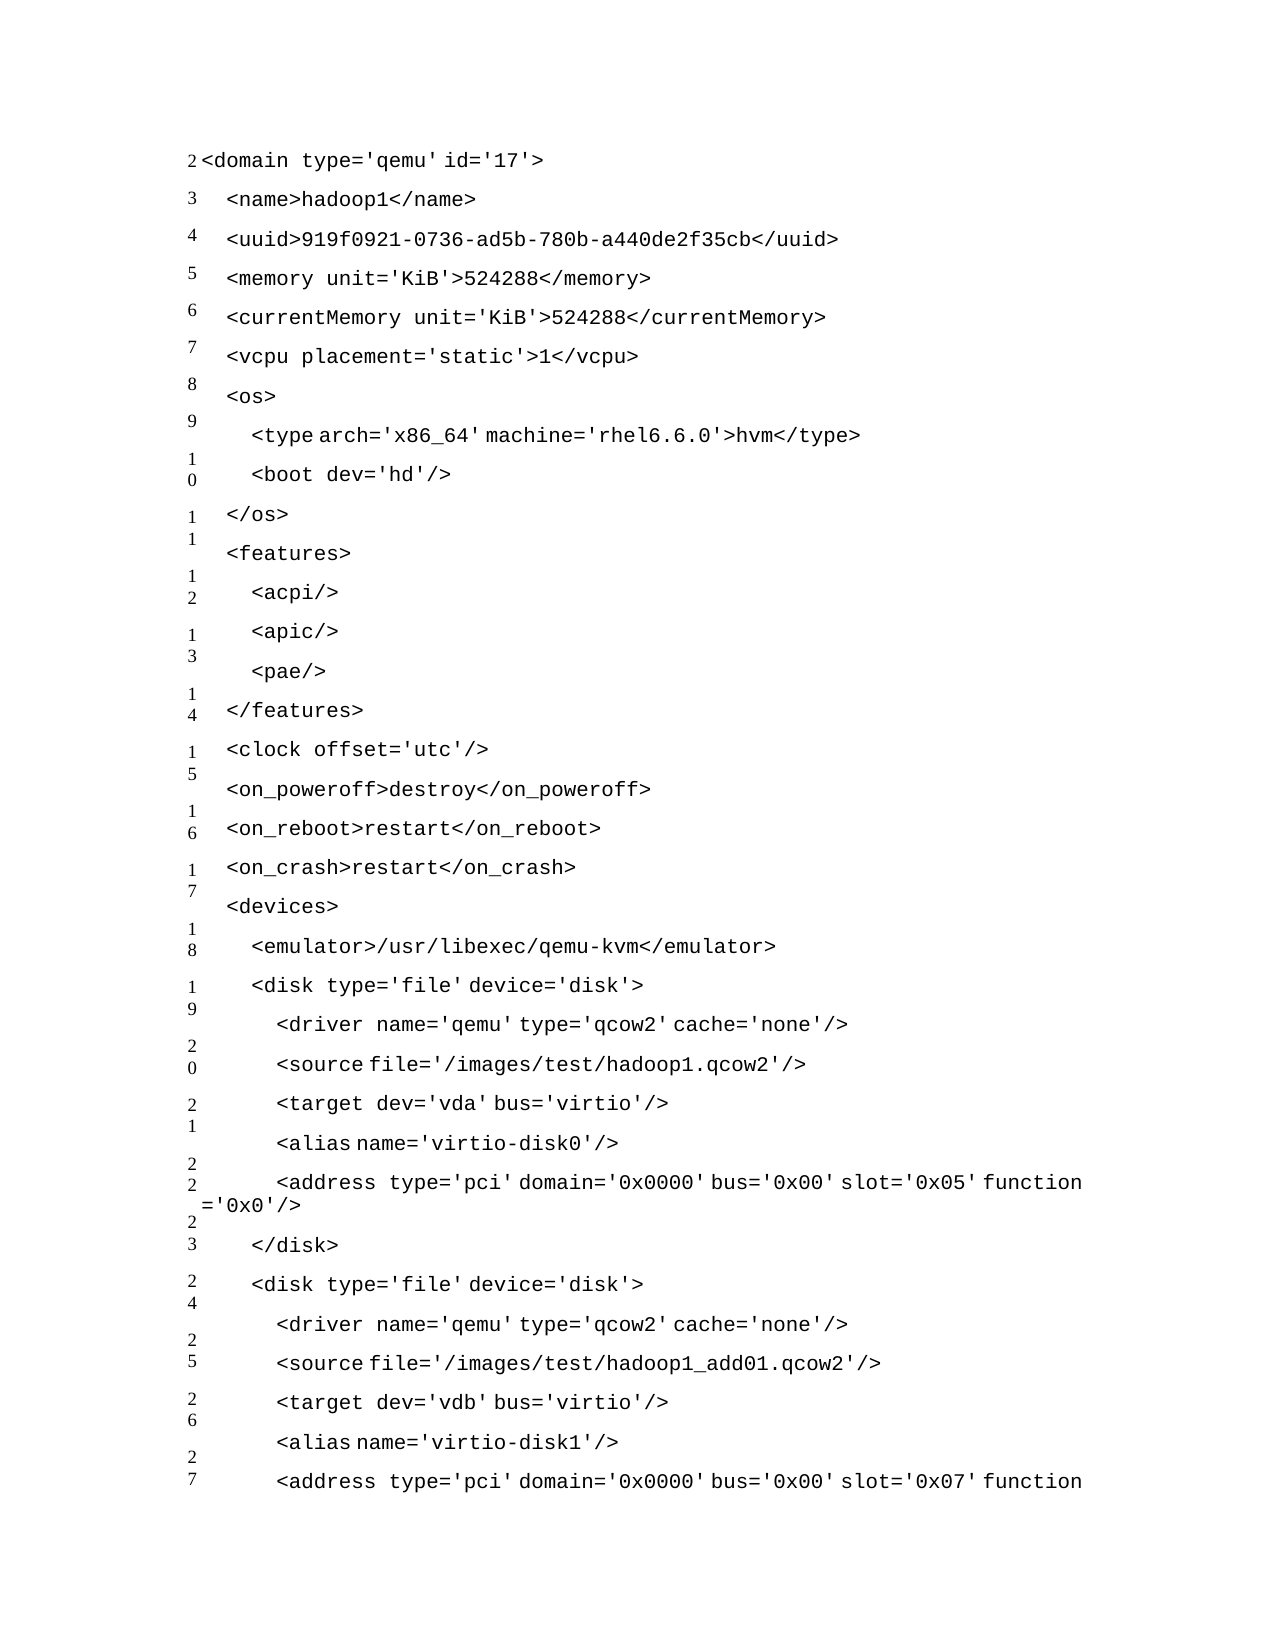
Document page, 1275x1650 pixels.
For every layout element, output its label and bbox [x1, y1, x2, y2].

table_header [188, 150, 201, 1495]
table_header [201, 150, 1087, 1495]
